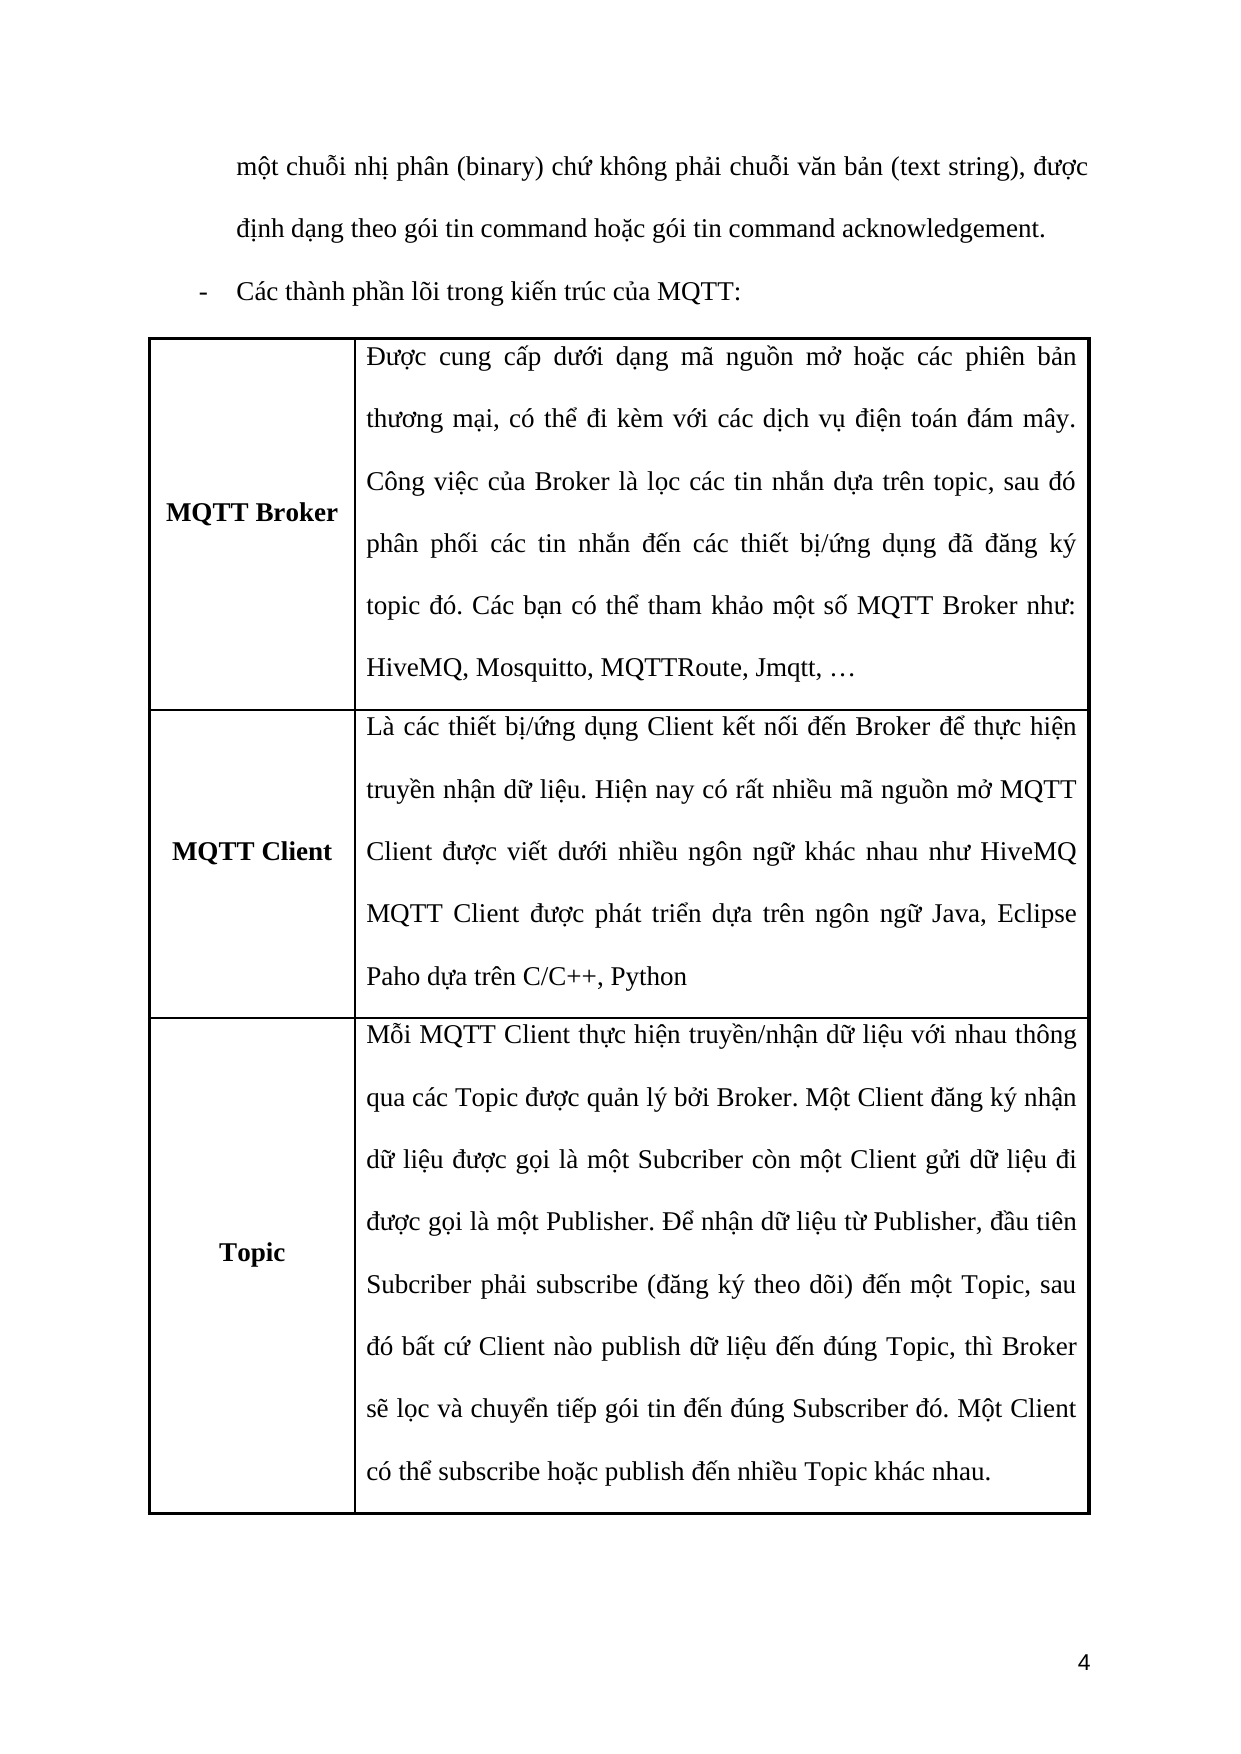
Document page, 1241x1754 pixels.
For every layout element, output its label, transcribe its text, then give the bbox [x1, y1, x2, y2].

table_cell Mỗi MQTT Client thực hiện truyền/nhận dữ liệu với nhau thông qua các Topic được quản lý bởi Broker. Một Client đăng ký nhận dữ liệu được gọi là một Subcriber còn một Client gửi dữ liệu đi được gọi là một Publisher. Để nhận dữ liệu từ Publisher, đầu tiên Subcriber phải subscribe (đăng ký theo dõi) đến một Topic, sau đó bất cứ Client nào publish dữ liệu đến đúng Topic, thì Broker sẽ lọc và chuyển tiếp gói tin đến đúng Subscriber đó. Một Client có thể subscribe hoặc publish đến nhiều Topic khác nhau. [356, 1019, 1087, 1512]
table_cell Topic [151, 1019, 354, 1512]
table_cell Là các thiết bị/ứng dụng Client kết nối đến Broker để thực hiện truyền nhận dữ liệu. Hiện nay có rất nhiều mã nguồn mở MQTT Client được viết dưới nhiều ngôn ngữ khác nhau như HiveMQ MQTT Client được phát triển dựa trên ngôn ngữ Java, Eclipse Paho dựa trên C/C++, Python [356, 711, 1087, 1017]
table_cell MQTT Client [151, 711, 354, 1017]
list Các thành phần lõi trong kiến trúc của MQTT: [199, 274, 1090, 306]
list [199, 150, 1090, 243]
table_header MQTT Broker [151, 340, 354, 709]
table_header Được cung cấp dưới dạng mã nguồn mở hoặc các phiên bản thương mại, có thể đi kèm với các dịch vụ điện toán đám mây. Công việc của Broker là lọc các tin nhắn dựa trên topic, sau đó phân phối các tin nhắn đến các thiết bị/ứng dụng đã đăng ký topic đó. Các bạn có thể tham khảo một số MQTT Broker như: HiveMQ, Mosquitto, MQTTRoute, Jmqtt, … [356, 340, 1087, 709]
